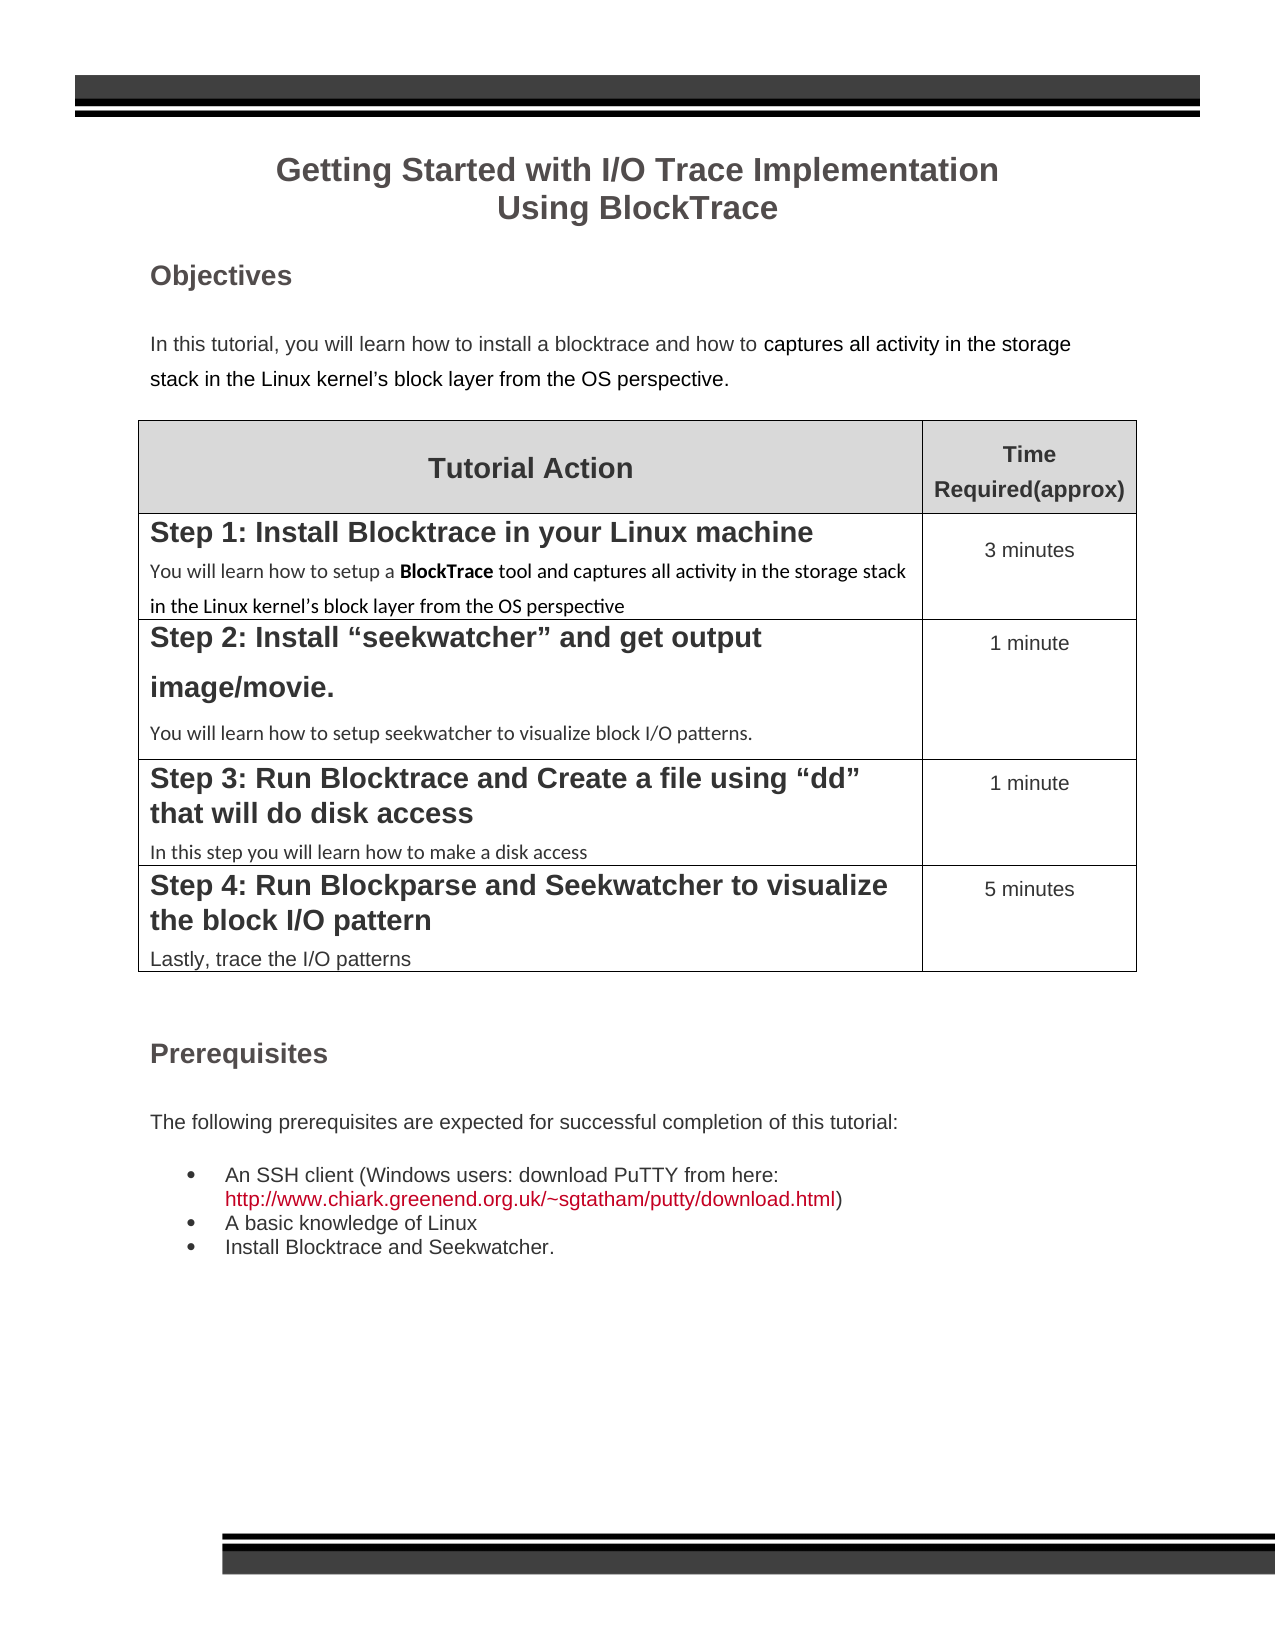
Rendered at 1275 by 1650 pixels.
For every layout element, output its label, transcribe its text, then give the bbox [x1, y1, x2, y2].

text In this tutorial, you will learn how to install a blocktrace and how to captures all activity in the storage stack in the Linux kernel’s block layer from the OS perspective. [150, 321, 1125, 391]
table_cell 1 minute [923, 760, 1136, 865]
text The following prerequisites are expected for successful completion of this tutorial: [150, 1098, 1125, 1133]
table_cell 5 minutes [923, 866, 1136, 971]
text Getting Started with I/O Trace Implementation [150, 150, 1125, 188]
text Using BlockTrace [150, 188, 1125, 227]
table_header Tutorial Action [139, 421, 922, 513]
list A basic knowledge of Linux [187, 1211, 1125, 1235]
text Objectives [150, 259, 1125, 292]
table_cell 3 minutes [923, 514, 1136, 619]
list Install Blocktrace and Seekwatcher. [187, 1235, 1125, 1259]
list An SSH client (Windows users: download PuTTY from here: http://www.chiark.greenend.org.uk/~sgtatham/putty/download.html) [187, 1163, 1125, 1211]
table_cell Step 4: Run Blockparse and Seekwatcher to visualize the block I/O pattern Lastly, trace the I/O patterns [139, 866, 922, 971]
table_cell 1 minute [923, 620, 1136, 759]
table_cell Step 3: Run Blocktrace and Create a file using “dd” that will do disk access In this step you will learn how to make a disk access [139, 760, 922, 865]
text Prerequisites [150, 1037, 1125, 1069]
table_cell Step 2: Install “seekwatcher” and get output image/movie. You will learn how to setup seekwatcher to visualize block I/O patterns. [139, 620, 922, 759]
table_cell Step 1: Install Blocktrace in your Linux machine You will learn how to setup a BlockTrace tool and captures all activity in the storage stack in the Linux kernel’s block layer from the OS perspective [139, 514, 922, 619]
table_header Time Required(approx) [923, 421, 1136, 513]
